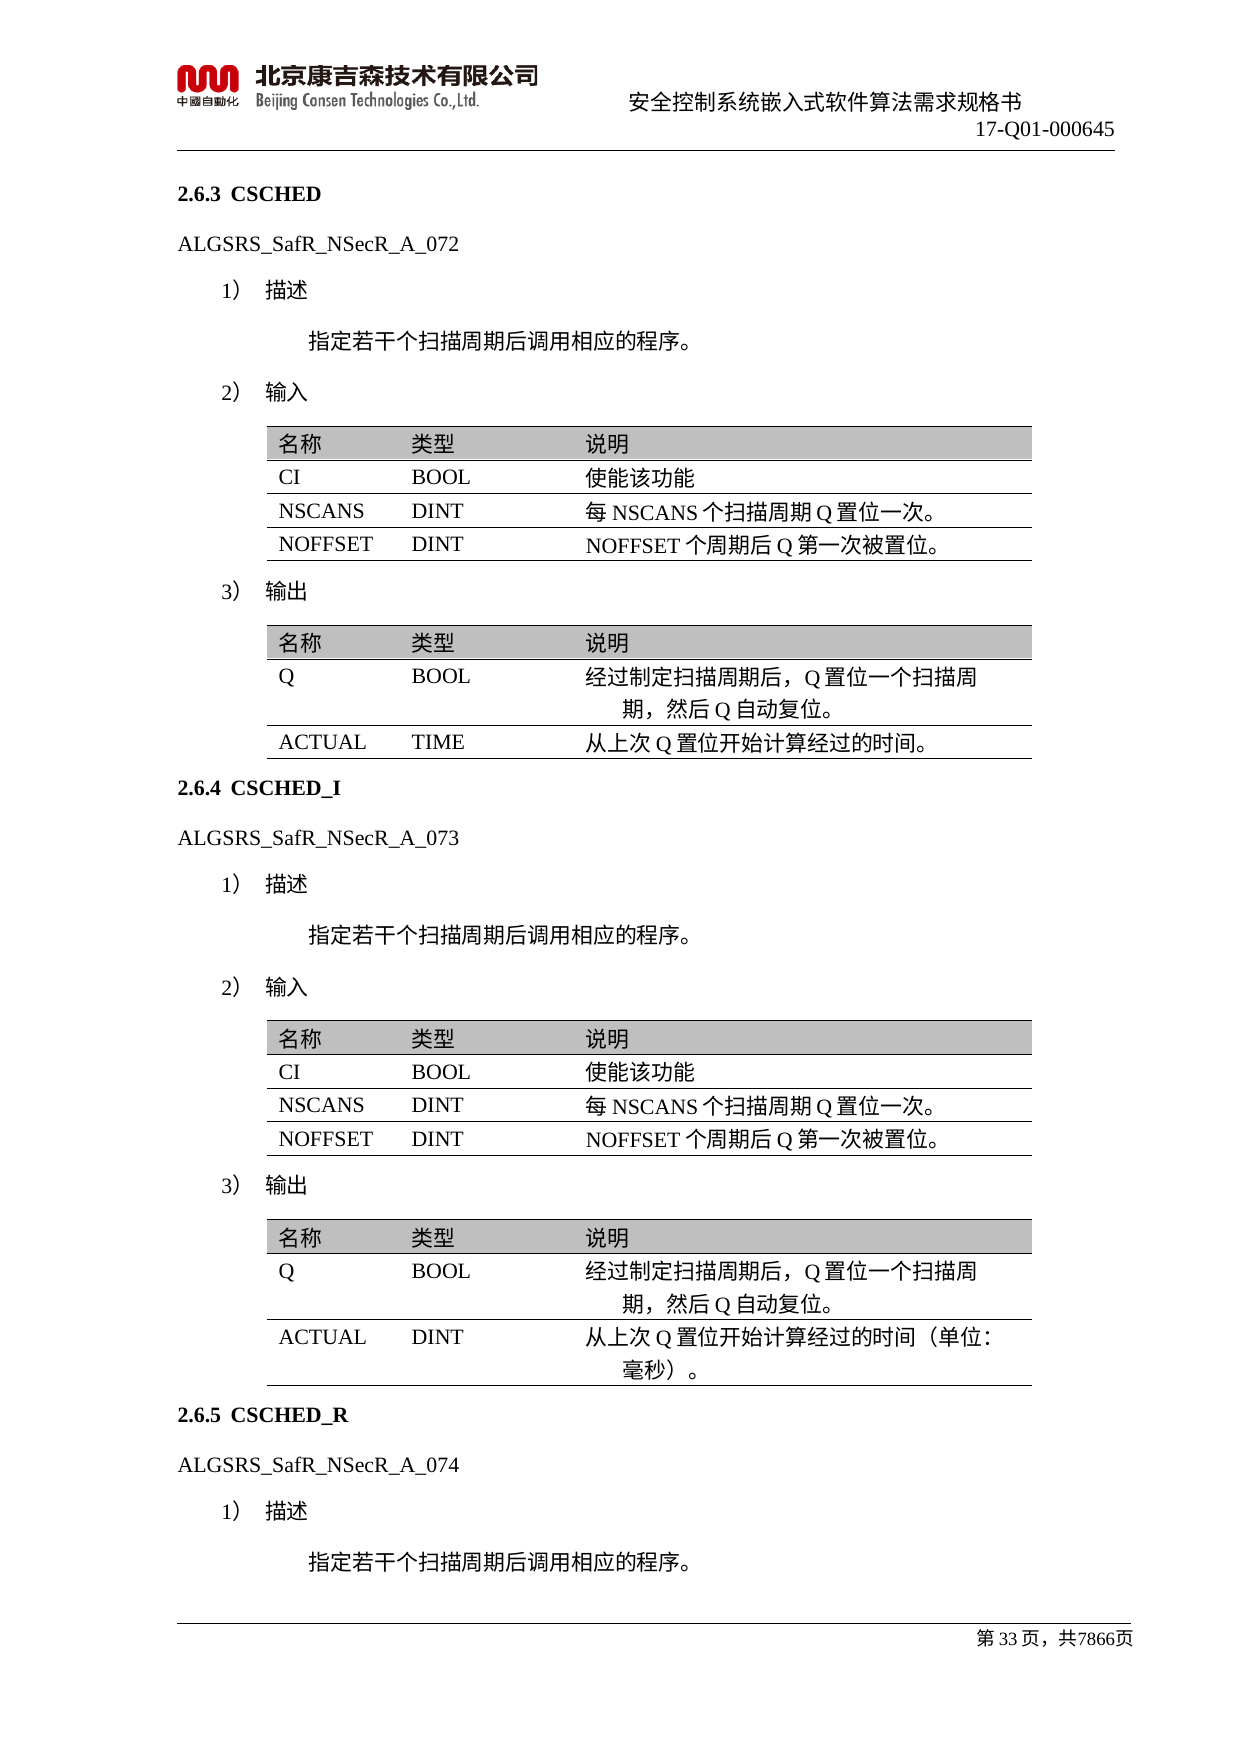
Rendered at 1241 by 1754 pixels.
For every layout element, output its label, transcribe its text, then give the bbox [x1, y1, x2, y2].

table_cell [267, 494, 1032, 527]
picture [177, 65, 538, 110]
list 输入 [221, 969, 1122, 1002]
list 输出 [221, 574, 1122, 606]
text ALGSRS_SafR_NSecR_A_073 [177, 822, 1122, 854]
list 输入 [221, 375, 1122, 407]
subtitle CSCHED_R [177, 1398, 1122, 1431]
list 描述 [221, 272, 1122, 305]
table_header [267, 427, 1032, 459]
list 指定若干个扫描周期后调用相应的程序。 [265, 323, 1122, 356]
text ALGSRS_SafR_NSecR_A_072 [177, 227, 1122, 260]
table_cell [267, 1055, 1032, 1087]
subtitle CSCHED_I [177, 772, 1122, 804]
list 输出 [221, 1168, 1122, 1201]
list 描述 [221, 867, 1122, 899]
subtitle CSCHED [177, 177, 1122, 210]
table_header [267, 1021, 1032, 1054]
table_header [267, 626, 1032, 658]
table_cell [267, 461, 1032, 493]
list 指定若干个扫描周期后调用相应的程序。 [265, 918, 1122, 950]
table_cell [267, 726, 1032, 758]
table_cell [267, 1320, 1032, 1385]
list 指定若干个扫描周期后调用相应的程序。 [265, 1545, 1122, 1577]
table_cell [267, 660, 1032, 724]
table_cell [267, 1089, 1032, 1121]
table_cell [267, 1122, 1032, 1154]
list 描述 [221, 1493, 1122, 1526]
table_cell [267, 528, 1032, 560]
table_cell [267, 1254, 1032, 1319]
text ALGSRS_SafR_NSecR_A_074 [177, 1448, 1122, 1481]
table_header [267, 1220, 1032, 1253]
